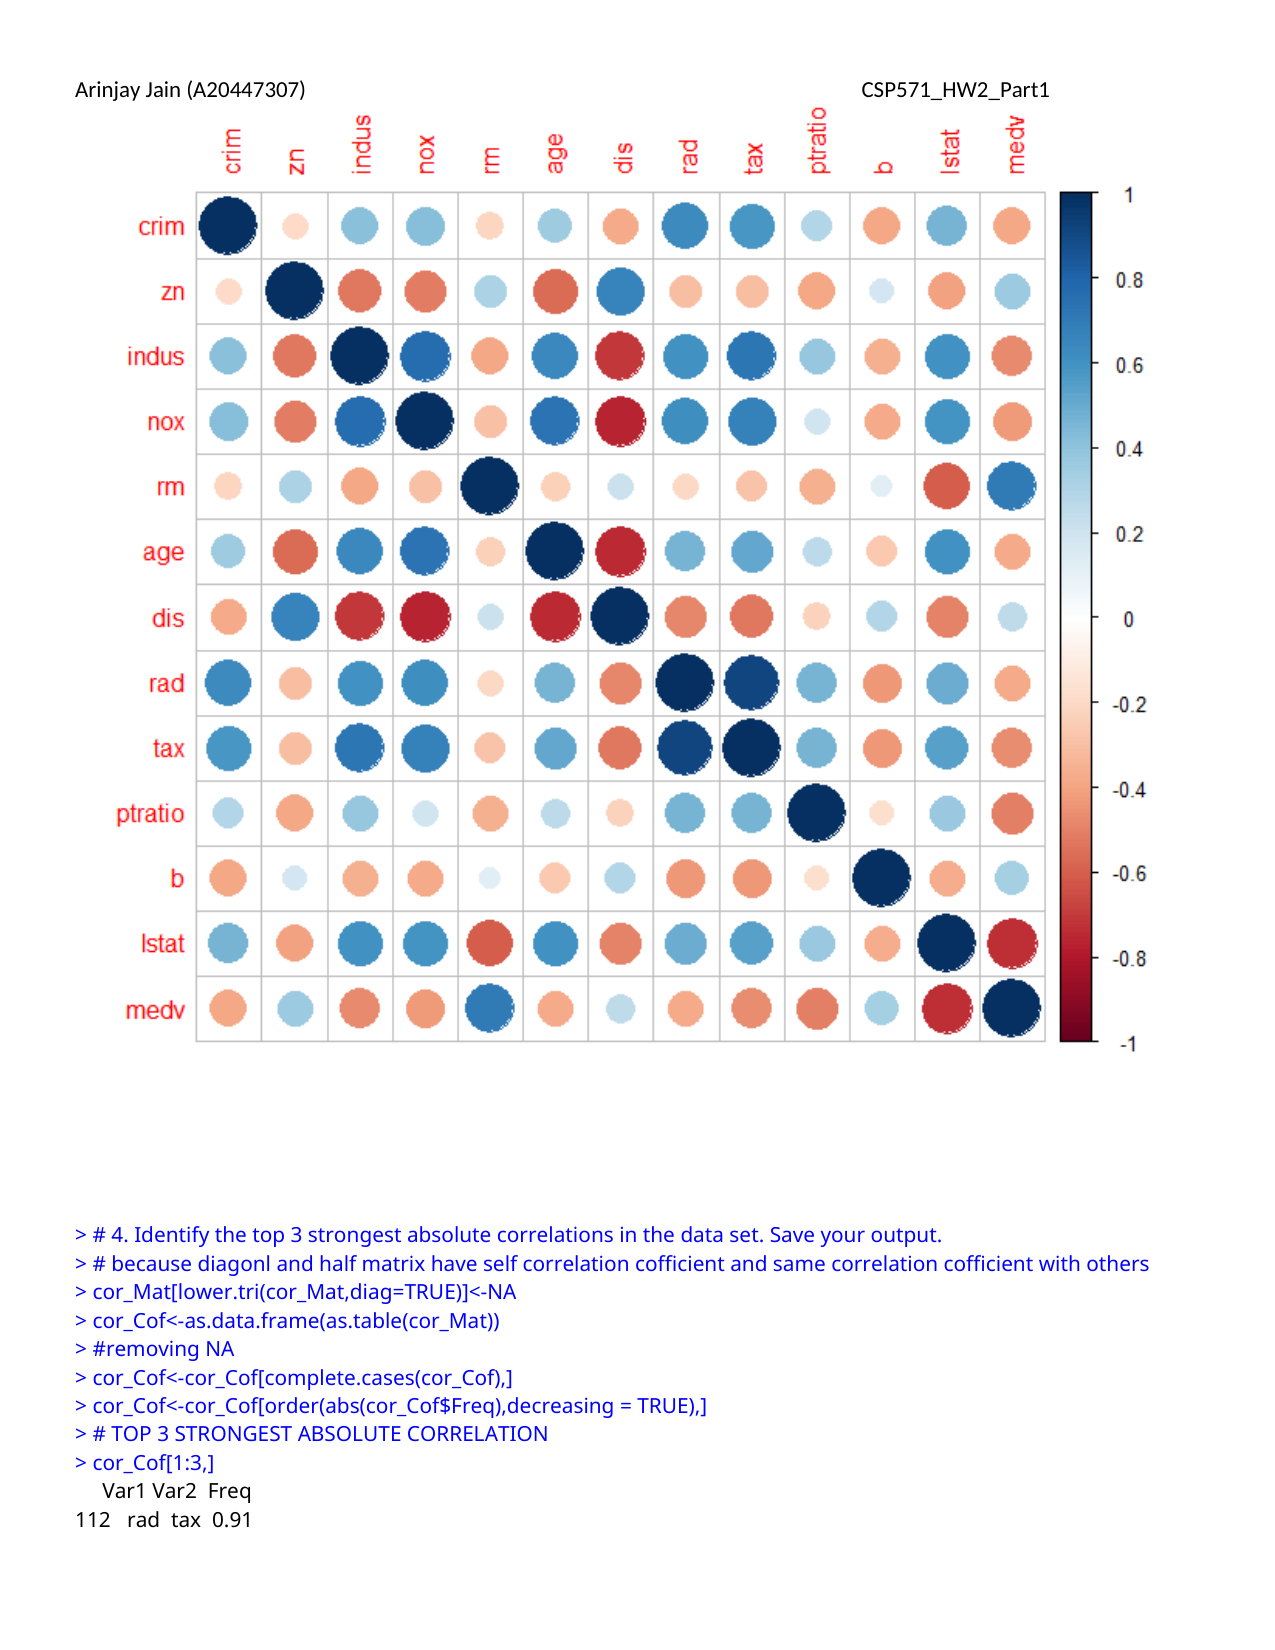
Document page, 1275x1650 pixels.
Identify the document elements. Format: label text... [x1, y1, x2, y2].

text > cor_Cof[1:3,] [75, 1448, 1200, 1476]
text > cor_Mat[lower.tri(cor_Mat,diag=TRUE)]<-NA [75, 1277, 1200, 1306]
text > # TOP 3 STRONGEST ABSOLUTE CORRELATION [75, 1419, 1200, 1448]
text > # because diagonl and half matrix have self correlation cofficient and same correlation cofficient with others [75, 1249, 1200, 1277]
text Var1 Var2 Freq [75, 1476, 1200, 1505]
text > cor_Cof<-cor_Cof[complete.cases(cor_Cof),] [75, 1363, 1200, 1391]
text 112 rad tax 0.91 [75, 1505, 1200, 1533]
text > cor_Cof<-as.data.frame(as.table(cor_Mat)) [75, 1306, 1200, 1334]
picture [75, 103, 1200, 1061]
text > cor_Cof<-cor_Cof[order(abs(cor_Cof$Freq),decreasing = TRUE),] [75, 1391, 1200, 1419]
text > #removing NA [75, 1334, 1200, 1363]
text > # 4. Identify the top 3 strongest absolute correlations in the data set. Save your output. [75, 1220, 1200, 1249]
